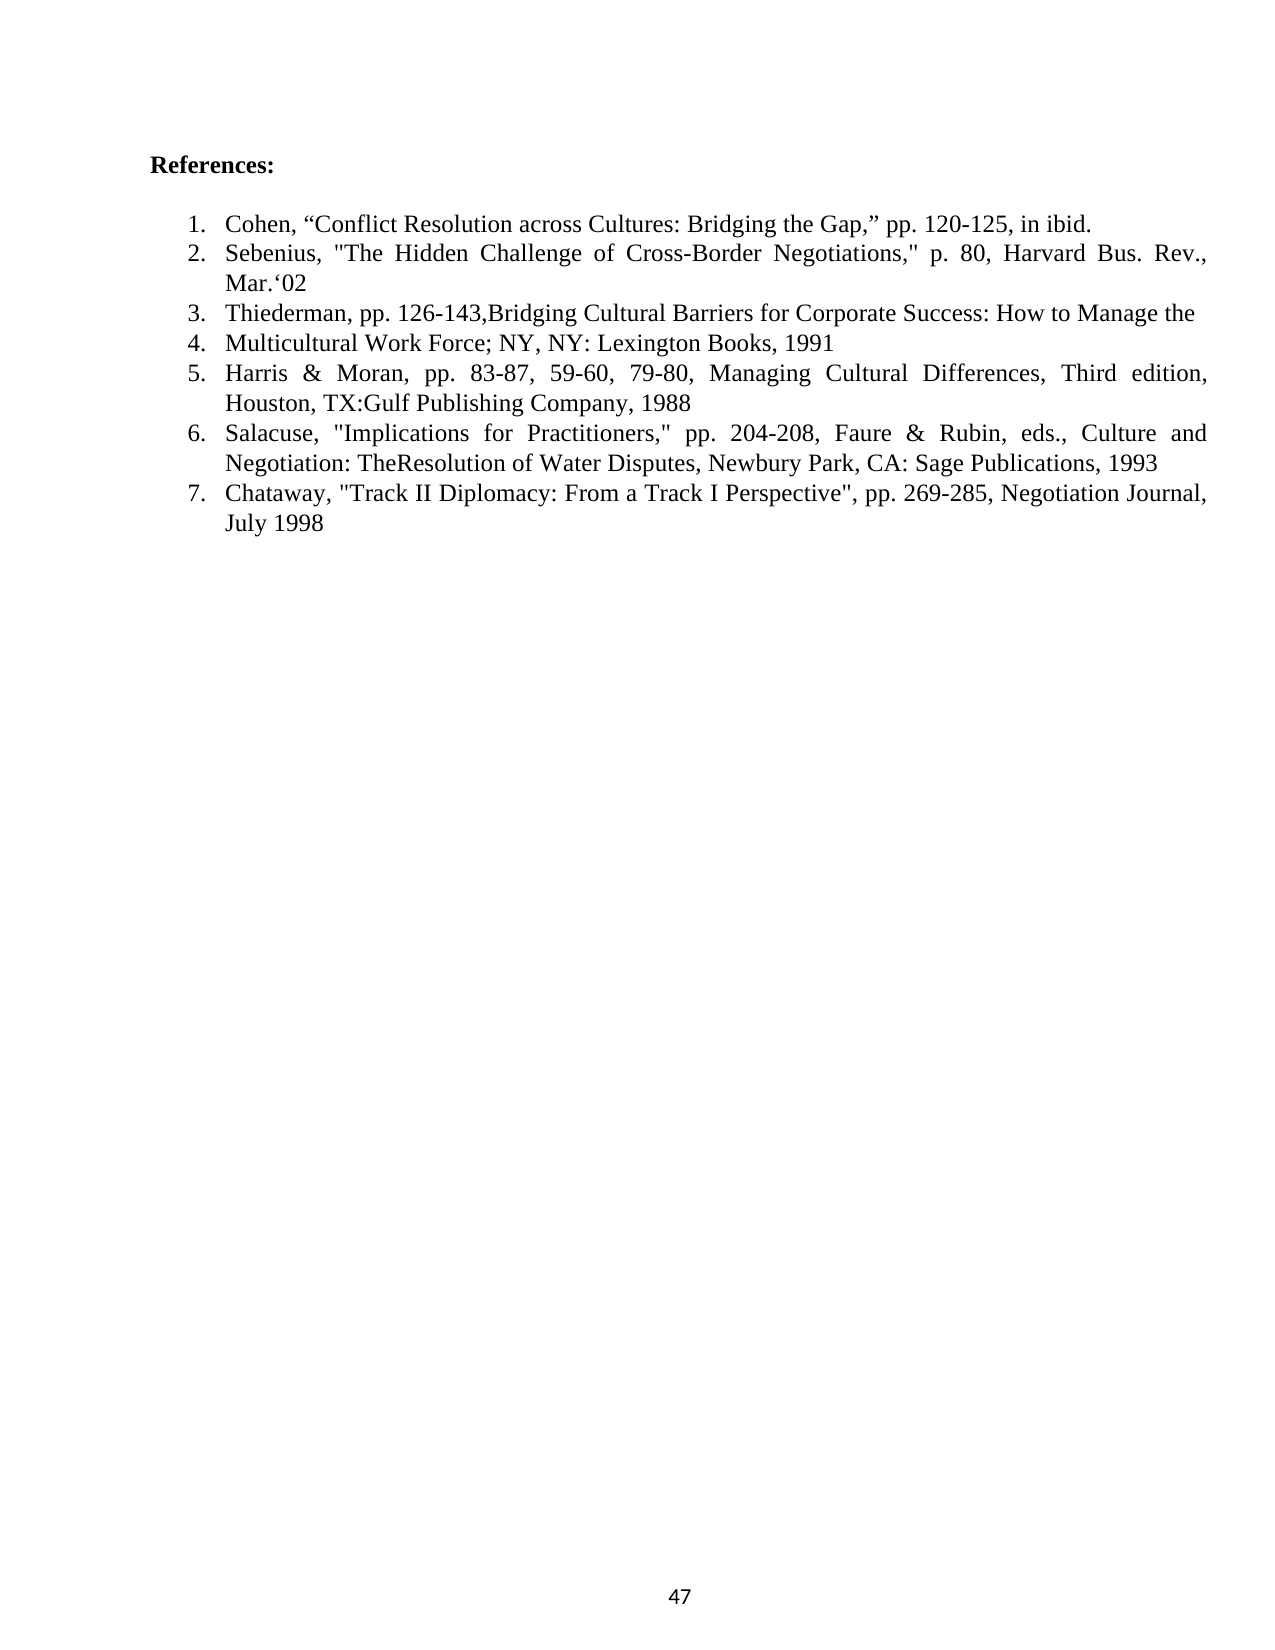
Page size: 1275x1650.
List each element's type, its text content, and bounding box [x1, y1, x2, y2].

list Multicultural Work Force; NY, NY: Lexington Books, 1991 [187, 327, 1209, 357]
text References: [150, 150, 1209, 179]
list Salacuse, "Implications for Practitioners," pp. 204-208, Faure & Rubin, eds., Culture and Negotiation: TheResolution of Water Disputes, Newbury Park, CA: Sage Publications, 1993 [187, 417, 1209, 477]
list Chataway, "Track II Diplomacy: From a Track I Perspective", pp. 269-285, Negotiation Journal, July 1998 [187, 477, 1209, 536]
list Sebenius, "The Hidden Challenge of Cross-Border Negotiations," p. 80, Harvard Bus. Rev., Mar.‘02 [187, 237, 1209, 297]
list Thiederman, pp. 126-143,Bridging Cultural Barriers for Corporate Success: How to Manage the [187, 297, 1209, 327]
list Harris & Moran, pp. 83-87, 59-60, 79-80, Managing Cultural Differences, Third edition, Houston, TX:Gulf Publishing Company, 1988 [187, 357, 1209, 417]
list Cohen, “Conflict Resolution across Cultures: Bridging the Gap,” pp. 120-125, in ibid. [187, 207, 1209, 237]
